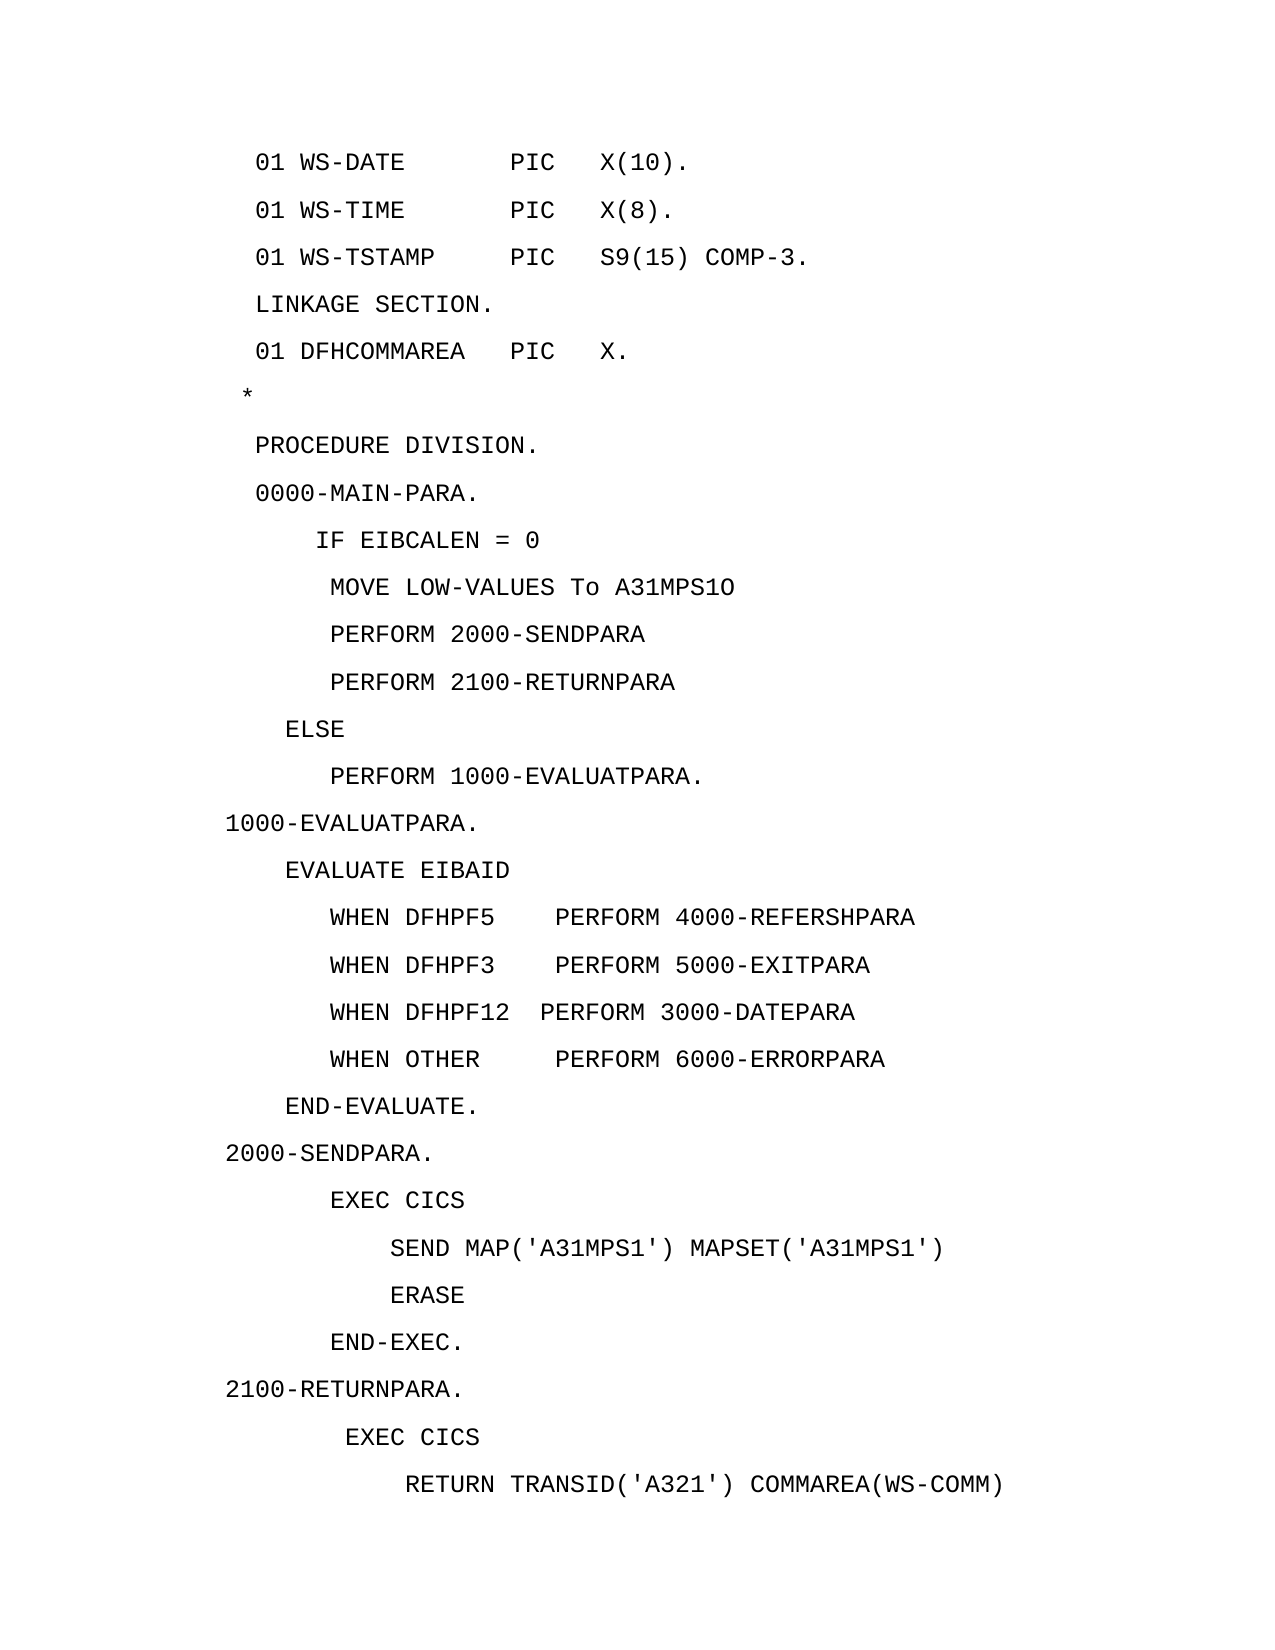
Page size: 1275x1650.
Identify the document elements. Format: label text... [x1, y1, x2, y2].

text PROCEDURE DIVISION. [150, 433, 1125, 461]
text ELSE [150, 716, 1125, 744]
text LINKAGE SECTION. [150, 292, 1125, 320]
text 01 WS-TSTAMP PIC S9(15) COMP-3. [150, 244, 1125, 273]
text ERASE [150, 1282, 1125, 1311]
text EXEC CICS [150, 1188, 1125, 1216]
text 2100-RETURNPARA. [150, 1377, 1125, 1405]
text RETURN TRANSID('A321') COMMAREA(WS-COMM) [150, 1471, 1125, 1499]
text WHEN DFHPF5 PERFORM 4000-REFERSHPARA [150, 905, 1125, 933]
text WHEN DFHPF3 PERFORM 5000-EXITPARA [150, 952, 1125, 981]
text * [150, 386, 1125, 414]
text 1000-EVALUATPARA. [150, 811, 1125, 839]
text 01 DFHCOMMAREA PIC X. [150, 339, 1125, 367]
text IF EIBCALEN = 0 [150, 527, 1125, 556]
text SEND MAP('A31MPS1') MAPSET('A31MPS1') [150, 1235, 1125, 1264]
text 01 WS-TIME PIC X(8). [150, 197, 1125, 226]
text 2000-SENDPARA. [150, 1141, 1125, 1169]
text WHEN DFHPF12 PERFORM 3000-DATEPARA [150, 999, 1125, 1028]
text END-EXEC. [150, 1330, 1125, 1358]
text PERFORM 1000-EVALUATPARA. [150, 763, 1125, 792]
text 0000-MAIN-PARA. [150, 480, 1125, 509]
text END-EVALUATE. [150, 1094, 1125, 1122]
text WHEN OTHER PERFORM 6000-ERRORPARA [150, 1047, 1125, 1075]
text PERFORM 2000-SENDPARA [150, 622, 1125, 650]
text EVALUATE EIBAID [150, 858, 1125, 886]
text MOVE LOW-VALUES To A31MPS1O [150, 575, 1125, 603]
text EXEC CICS [150, 1424, 1125, 1452]
text 01 WS-DATE PIC X(10). [150, 150, 1125, 178]
text PERFORM 2100-RETURNPARA [150, 669, 1125, 697]
